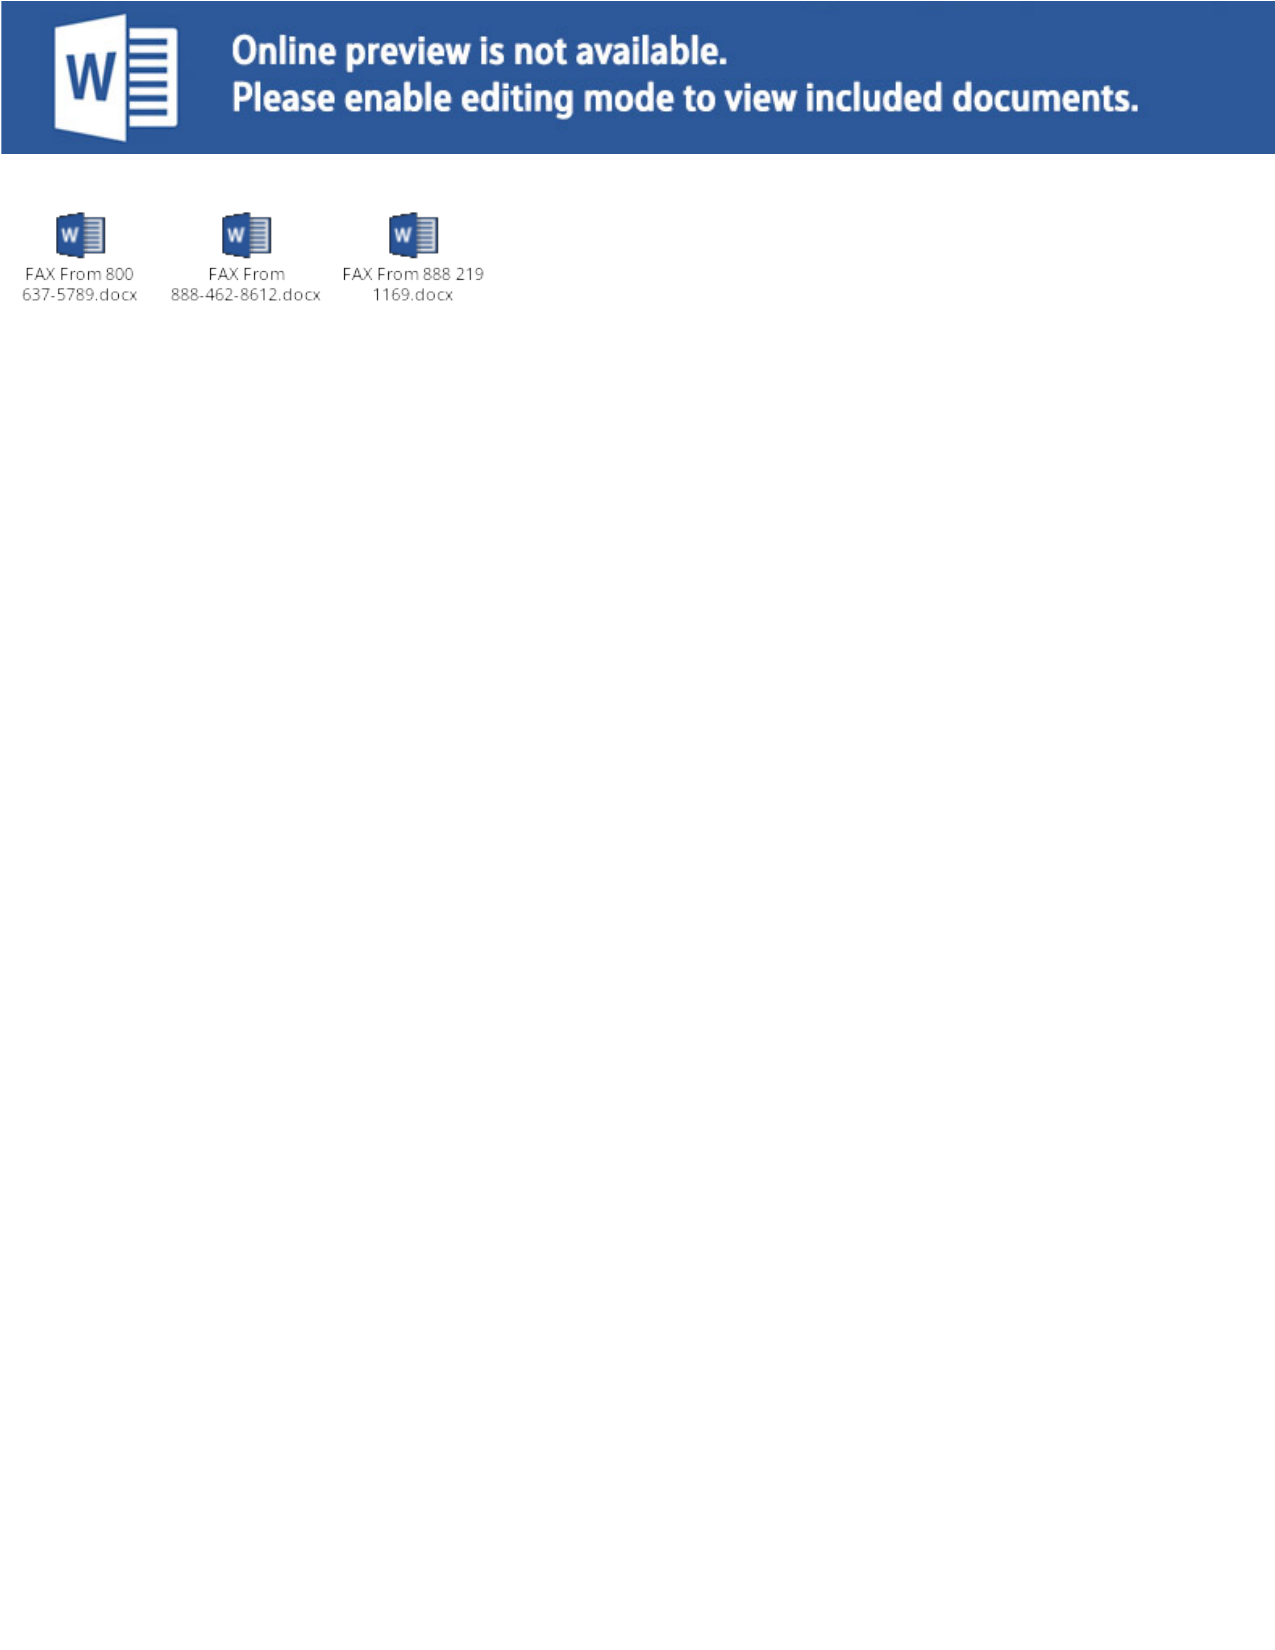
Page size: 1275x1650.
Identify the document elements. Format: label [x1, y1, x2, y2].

picture [1, 1, 1275, 154]
